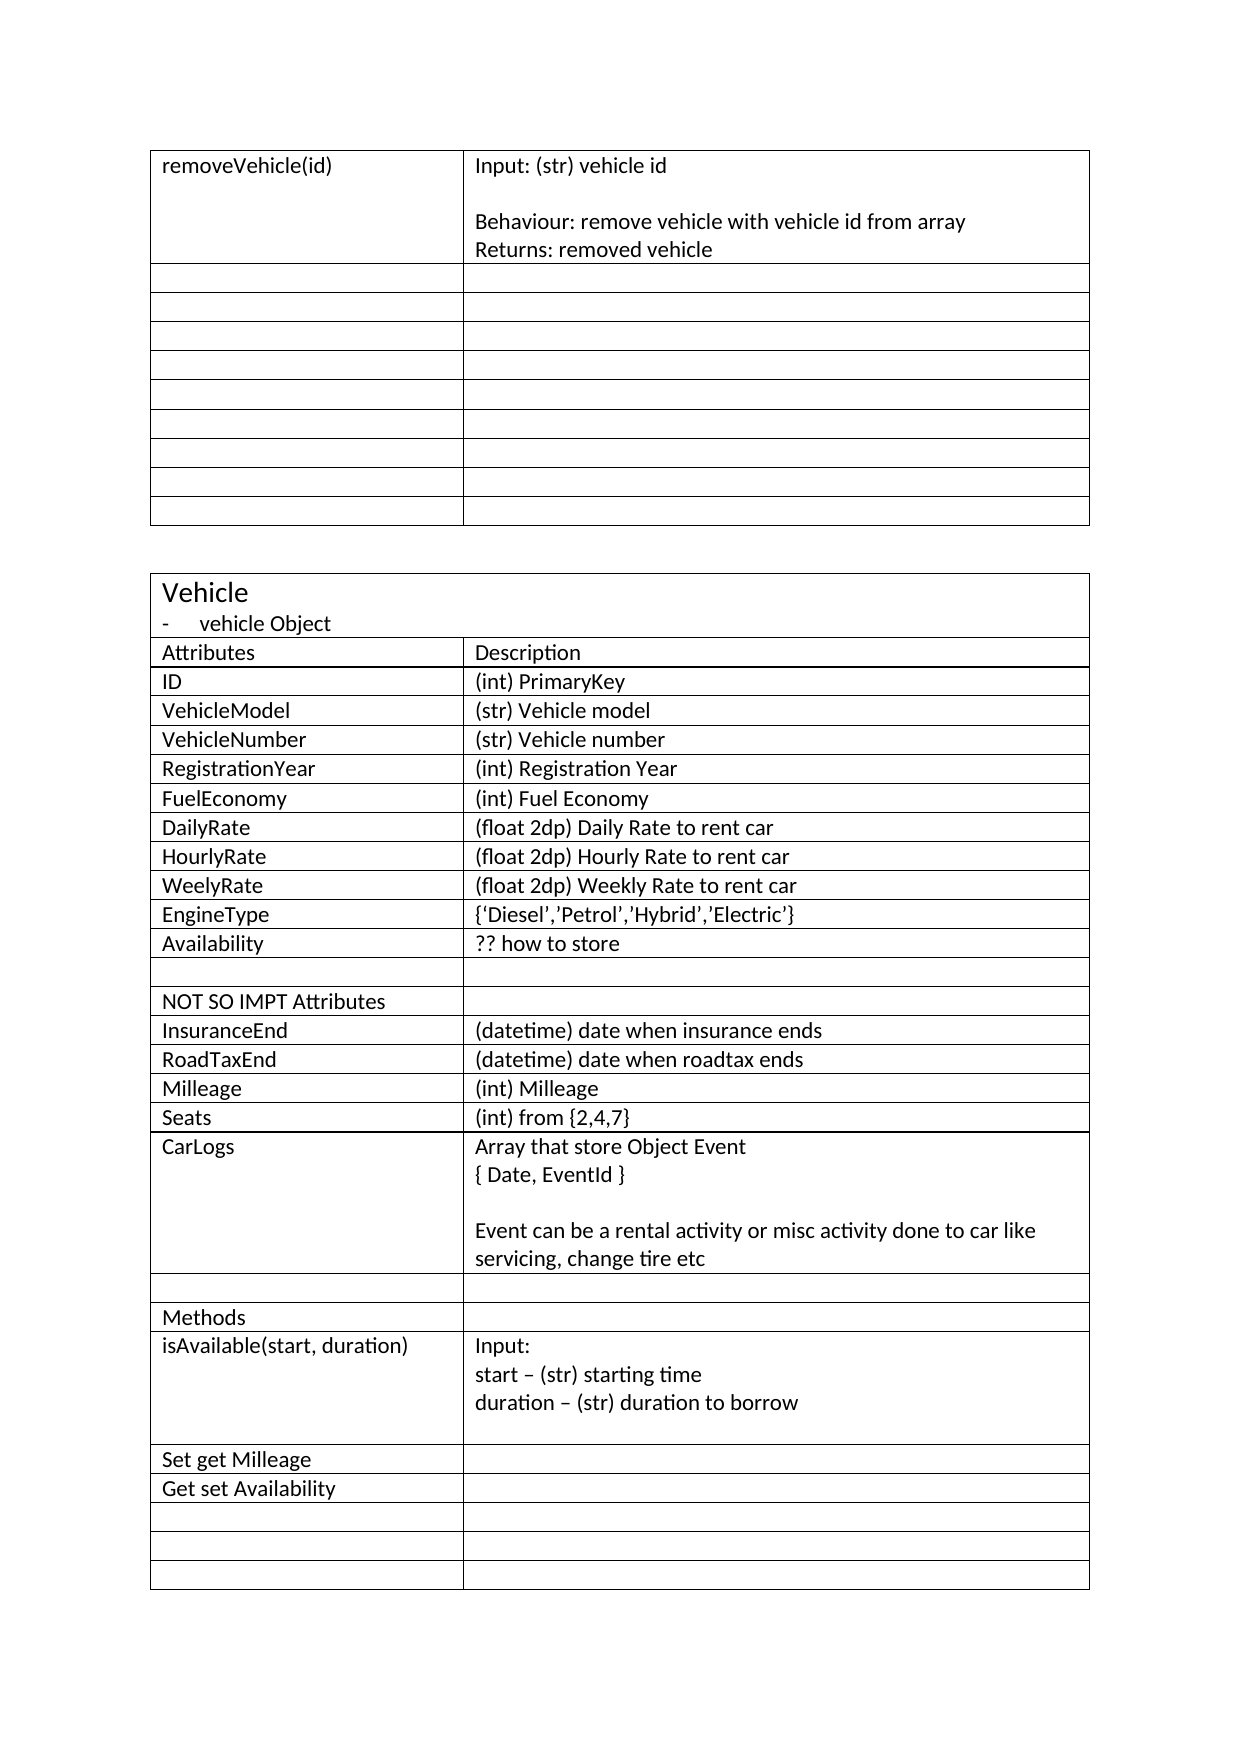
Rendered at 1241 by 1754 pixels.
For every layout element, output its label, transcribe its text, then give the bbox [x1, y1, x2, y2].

table_cell [464, 322, 1089, 350]
table_cell Description [464, 638, 1089, 666]
table_cell (int) from {2,4,7} [464, 1103, 1089, 1131]
table_cell [151, 1532, 463, 1560]
table_cell [464, 497, 1089, 525]
table_cell [464, 410, 1089, 437]
table_cell [151, 1503, 463, 1531]
table_cell Seats [151, 1103, 463, 1131]
table_cell Availability [151, 929, 463, 957]
table_cell [151, 1561, 463, 1589]
table_cell FuelEconomy [151, 784, 463, 812]
table_cell [151, 439, 463, 467]
table_cell [464, 1532, 1089, 1560]
table_cell Methods [151, 1303, 463, 1331]
table_cell ID [151, 668, 463, 695]
table_cell [464, 351, 1089, 379]
table_cell [151, 380, 463, 408]
table_cell [151, 293, 463, 321]
table_cell (float 2dp) Hourly Rate to rent car [464, 842, 1089, 870]
table_cell HourlyRate [151, 842, 463, 870]
table_cell [151, 264, 463, 292]
table_cell (int) PrimaryKey [464, 668, 1089, 695]
table_cell removeVehicle(id) [151, 151, 463, 263]
table_cell [151, 1274, 463, 1302]
table_cell [464, 987, 1089, 1015]
table_cell [151, 322, 463, 350]
table_cell [464, 958, 1089, 986]
table_cell {‘Diesel’,’Petrol’,’Hybrid’,’Electric’} [464, 900, 1089, 928]
table_cell Set get Milleage [151, 1445, 463, 1473]
table_cell [151, 958, 463, 986]
table_cell [464, 1303, 1089, 1331]
table_cell InsuranceEnd [151, 1016, 463, 1044]
table_cell ?? how to store [464, 929, 1089, 957]
table_cell Input: (str) vehicle id Behaviour: remove vehicle with vehicle id from array Returns: removed vehicle [464, 151, 1089, 263]
table_cell [464, 439, 1089, 467]
table_cell [464, 468, 1089, 496]
table_cell RoadTaxEnd [151, 1045, 463, 1073]
table_cell (int) Milleage [464, 1074, 1089, 1102]
table_cell [464, 1474, 1089, 1502]
table_cell NOT SO IMPT Attributes [151, 987, 463, 1015]
table_cell (int) Fuel Economy [464, 784, 1089, 812]
table_cell WeelyRate [151, 871, 463, 899]
table_header Vehicle vehicle Object [151, 574, 1089, 637]
table_cell [464, 1445, 1089, 1473]
table_cell EngineType [151, 900, 463, 928]
table_cell (int) Registration Year [464, 755, 1089, 783]
table_cell (float 2dp) Daily Rate to rent car [464, 813, 1089, 841]
table_cell CarLogs [151, 1133, 463, 1272]
table_cell (str) Vehicle model [464, 696, 1089, 724]
table_cell [464, 1561, 1089, 1589]
table_cell [151, 497, 463, 525]
table_cell Get set Availability [151, 1474, 463, 1502]
table_cell [464, 293, 1089, 321]
table_cell isAvailable(start, duration) [151, 1332, 463, 1444]
table_cell Input: start – (str) starting time duration – (str) duration to borrow [464, 1332, 1089, 1444]
table_cell [464, 380, 1089, 408]
table_cell [151, 410, 463, 437]
table_cell [151, 351, 463, 379]
table_cell [464, 264, 1089, 292]
table_cell Array that store Object Event { Date, EventId } Event can be a rental activity or misc activity done to car like servicing, change tire etc [464, 1133, 1089, 1272]
table_cell Milleage [151, 1074, 463, 1102]
table_cell [151, 468, 463, 496]
table_cell VehicleModel [151, 696, 463, 724]
table_cell [464, 1503, 1089, 1531]
table_cell (datetime) date when insurance ends [464, 1016, 1089, 1044]
table_cell (str) Vehicle number [464, 726, 1089, 753]
table_cell VehicleNumber [151, 726, 463, 753]
table_cell (float 2dp) Weekly Rate to rent car [464, 871, 1089, 899]
table_cell [464, 1274, 1089, 1302]
table_cell RegistrationYear [151, 755, 463, 783]
table_cell Attributes [151, 638, 463, 666]
table_cell (datetime) date when roadtax ends [464, 1045, 1089, 1073]
table_cell DailyRate [151, 813, 463, 841]
